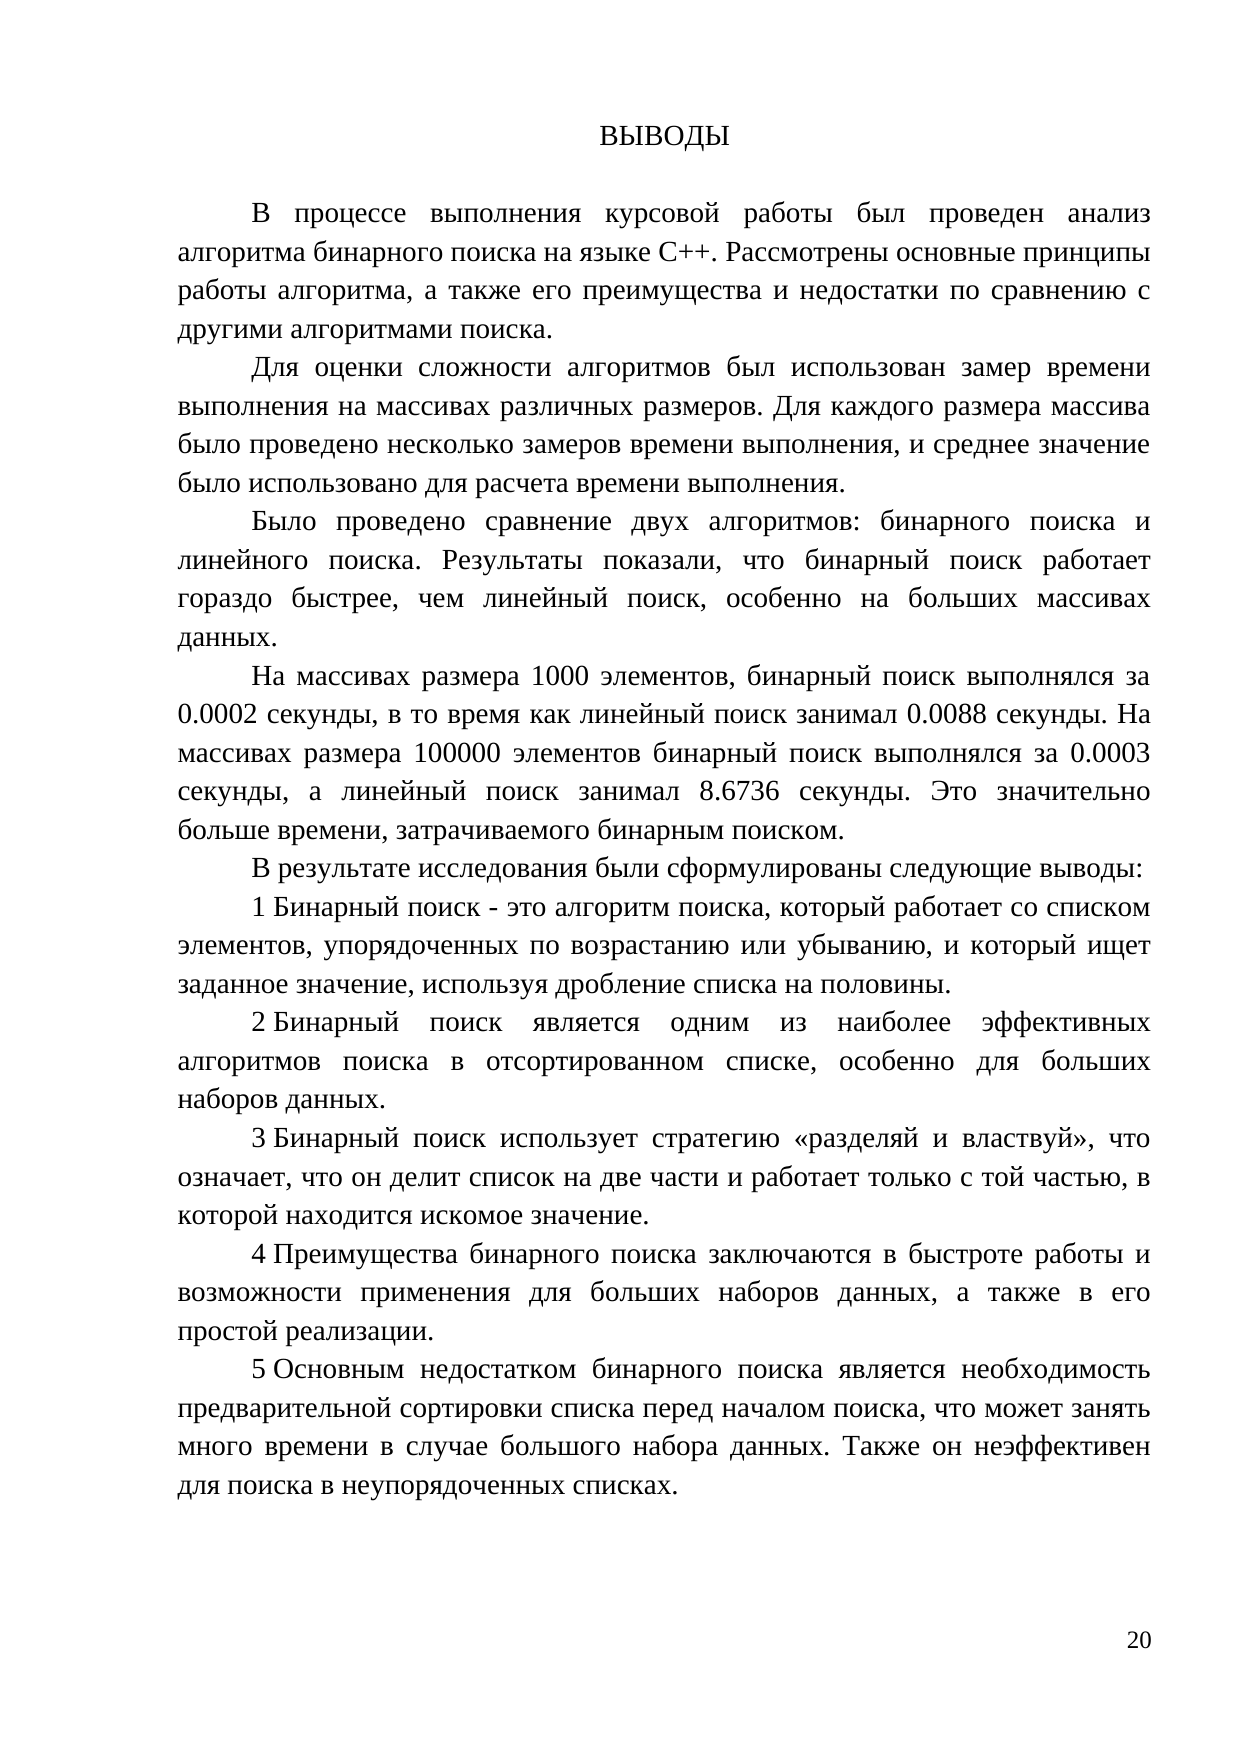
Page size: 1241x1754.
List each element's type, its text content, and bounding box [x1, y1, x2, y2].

text Для оценки сложности алгоритмов был использован замер времени выполнения на массивах различных размеров. Для каждого размера массива было проведено несколько замеров времени выполнения, и среднее значение было использовано для расчета времени выполнения. [177, 349, 1152, 498]
list Преимущества бинарного поиска заключаются в быстроте работы и возможности применения для больших наборов данных, а также в его простой реализации. [177, 1236, 1152, 1346]
list Бинарный поиск использует стратегию «разделяй и властвуй», что означает, что он делит список на две части и работает только с той частью, в которой находится искомое значение. [177, 1120, 1152, 1231]
list Основным недостатком бинарного поиска является необходимость предварительной сортировки списка перед началом поиска, что может занять много времени в случае большого набора данных. Также он неэффективен для поиска в неупорядоченных списках. [177, 1351, 1152, 1501]
text Было проведено сравнение двух алгоритмов: бинарного поиска и линейного поиска. Результаты показали, что бинарный поиск работает гораздо быстрее, чем линейный поиск, особенно на больших массивах данных. [177, 503, 1152, 653]
list Бинарный поиск - это алгоритм поиска, который работает со списком элементов, упорядоченных по возрастанию или убыванию, и который ищет заданное значение, используя дробление списка на половины. [177, 889, 1152, 999]
text В процессе выполнения курсовой работы был проведен анализ алгоритма бинарного поиска на языке C++. Рассмотрены основные принципы работы алгоритма, а также его преимущества и недостатки по сравнению с другими алгоритмами поиска. [177, 195, 1152, 344]
list Бинарный поиск является одним из наиболее эффективных алгоритмов поиска в отсортированном списке, особенно для больших наборов данных. [177, 1004, 1152, 1115]
subtitle ВЫВОДЫ [177, 118, 1152, 152]
text На массивах размера 1000 элементов, бинарный поиск выполнялся за 0.0002 секунды, в то время как линейный поиск занимал 0.0088 секунды. На массивах размера 100000 элементов бинарный поиск выполнялся за 0.0003 секунды, а линейный поиск занимал 8.6736 секунды. Это значительно больше времени, затрачиваемого бинарным поиском. [177, 658, 1152, 845]
text В результате исследования были сформулированы следующие выводы: [177, 850, 1152, 884]
